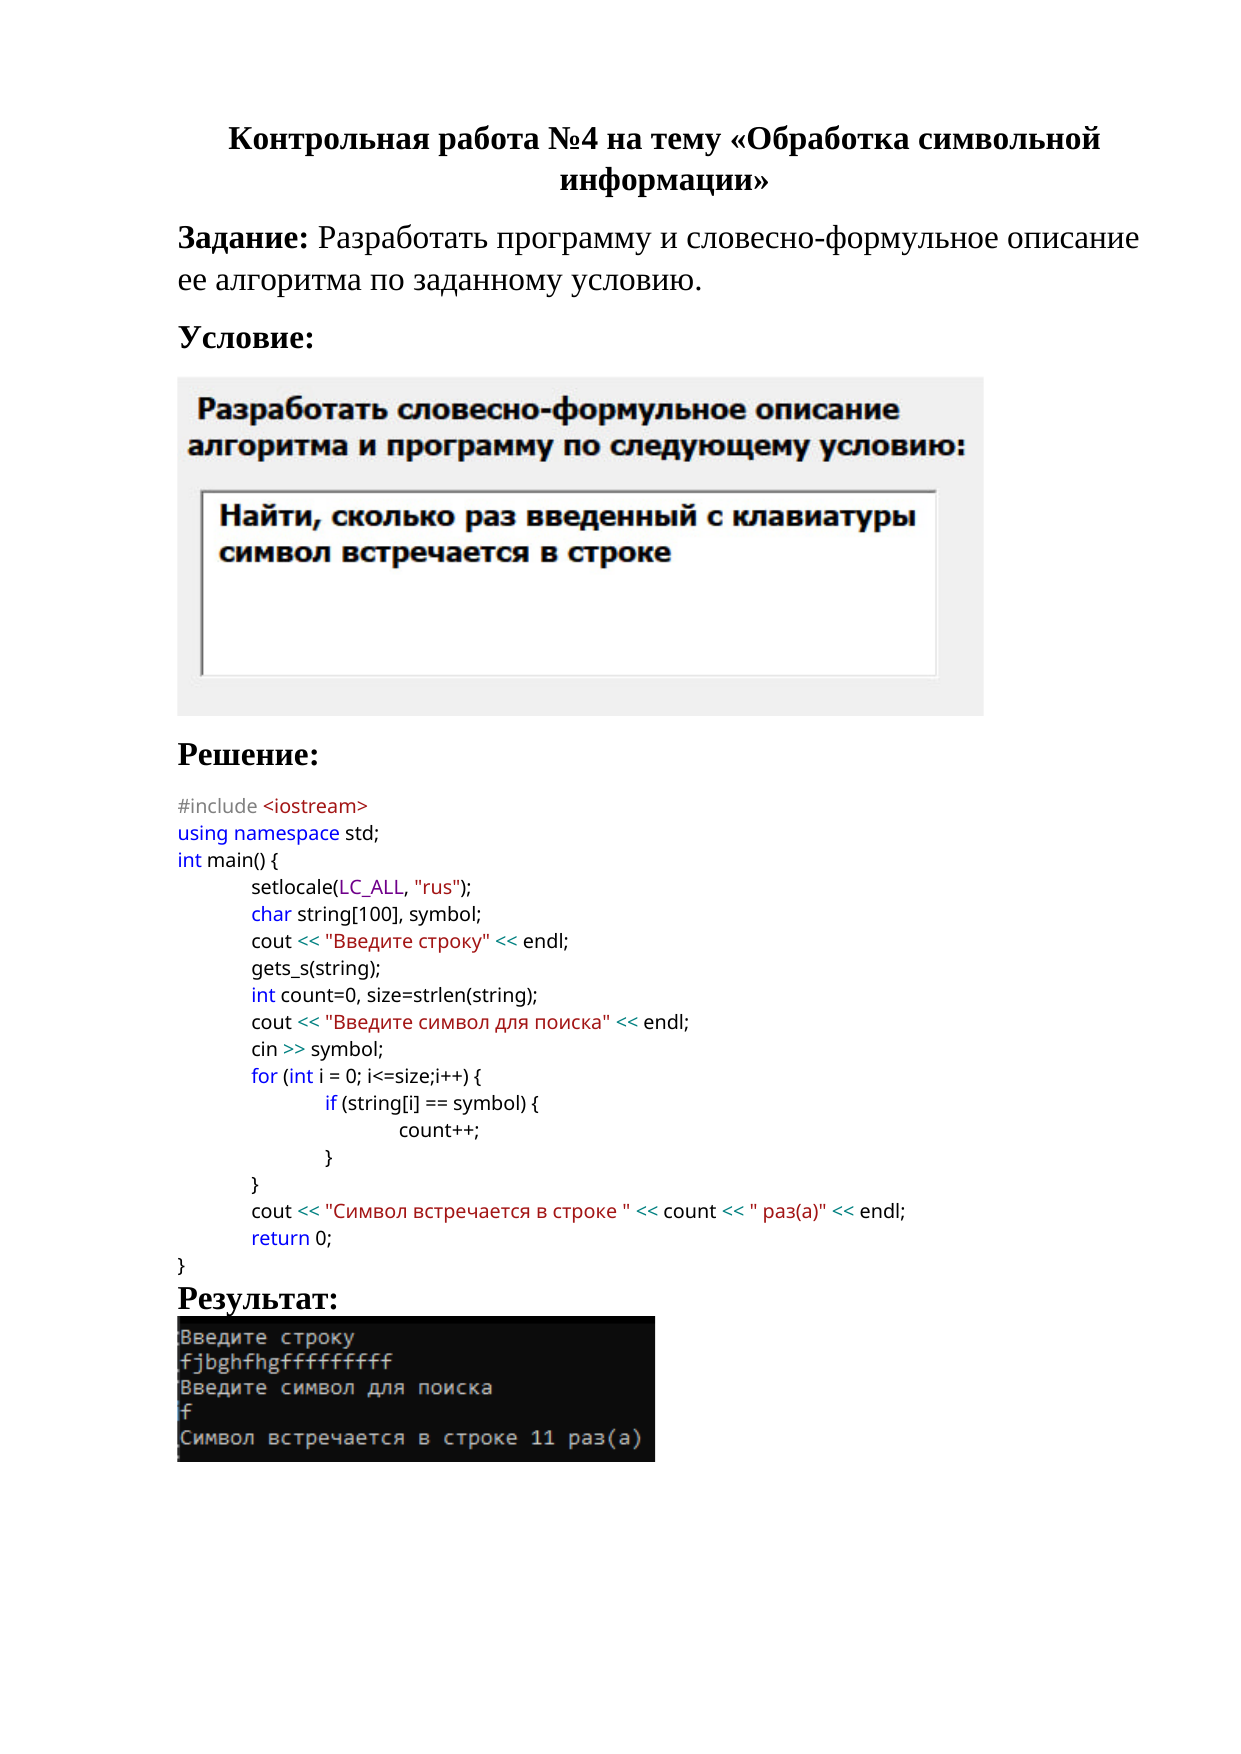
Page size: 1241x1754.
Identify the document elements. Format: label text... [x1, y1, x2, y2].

text int main() { [177, 846, 1152, 873]
text #include <iostream> [177, 792, 1152, 819]
text Задание: Разработать программу и словесно-формульное описание ее алгоритма по заданному условию. [177, 217, 1152, 297]
text Условие: [177, 317, 1152, 355]
text Решение: [177, 734, 1152, 773]
text Результат: [177, 1278, 1152, 1316]
text } [177, 1143, 1152, 1170]
text char string[100], symbol; [177, 900, 1152, 927]
text gets_s(string); [177, 954, 1152, 981]
text cout << "Символ встречается в строке " << count << " раз(а)" << endl; [177, 1197, 1152, 1224]
text setlocale(LC_ALL, "rus"); [177, 873, 1152, 900]
text return 0; [177, 1224, 1152, 1251]
text Контрольная работа №4 на тему «Обработка символьной информации» [177, 118, 1152, 198]
text if (string[i] == symbol) { [177, 1089, 1152, 1116]
text cout << "Введите символ для поиска" << endl; [177, 1008, 1152, 1035]
text using namespace std; [177, 819, 1152, 846]
text cout << "Введите строку" << endl; [177, 927, 1152, 954]
text for (int i = 0; i<=size;i++) { [177, 1062, 1152, 1089]
text count++; [177, 1116, 1152, 1143]
text } [177, 1251, 1152, 1278]
text int count=0, size=strlen(string); [177, 981, 1152, 1008]
picture [177, 1316, 656, 1462]
picture [177, 375, 984, 716]
text cin >> symbol; [177, 1035, 1152, 1062]
text } [177, 1170, 1152, 1197]
